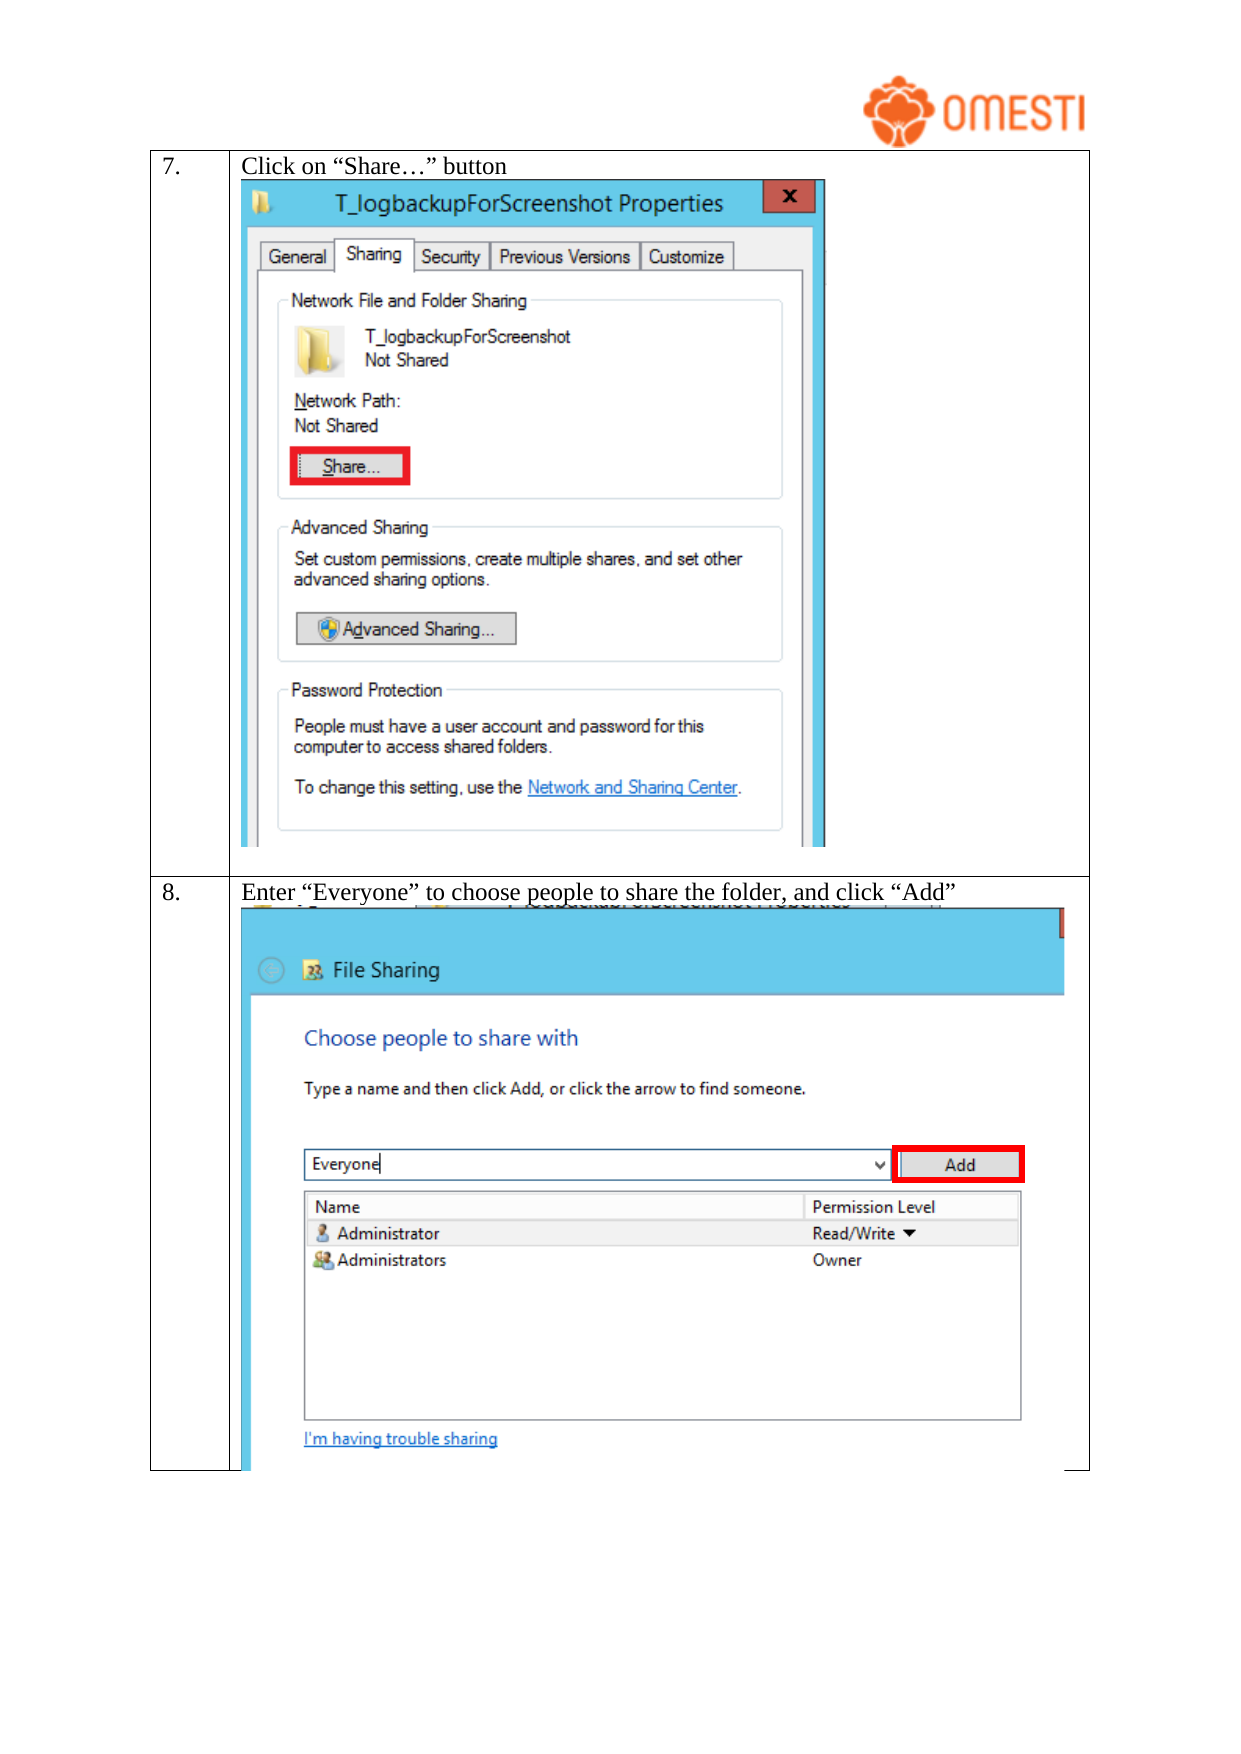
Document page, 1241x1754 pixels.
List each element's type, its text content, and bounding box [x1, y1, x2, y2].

table_cell Enter “Everyone” to choose people to share the folder, and click “Add” [230, 877, 1089, 1470]
table_cell [151, 151, 229, 876]
picture [241, 179, 827, 847]
picture [862, 73, 1091, 148]
picture [241, 905, 1065, 1471]
table_cell [151, 877, 229, 1470]
table_cell Click on “Share…” button [230, 151, 1089, 876]
